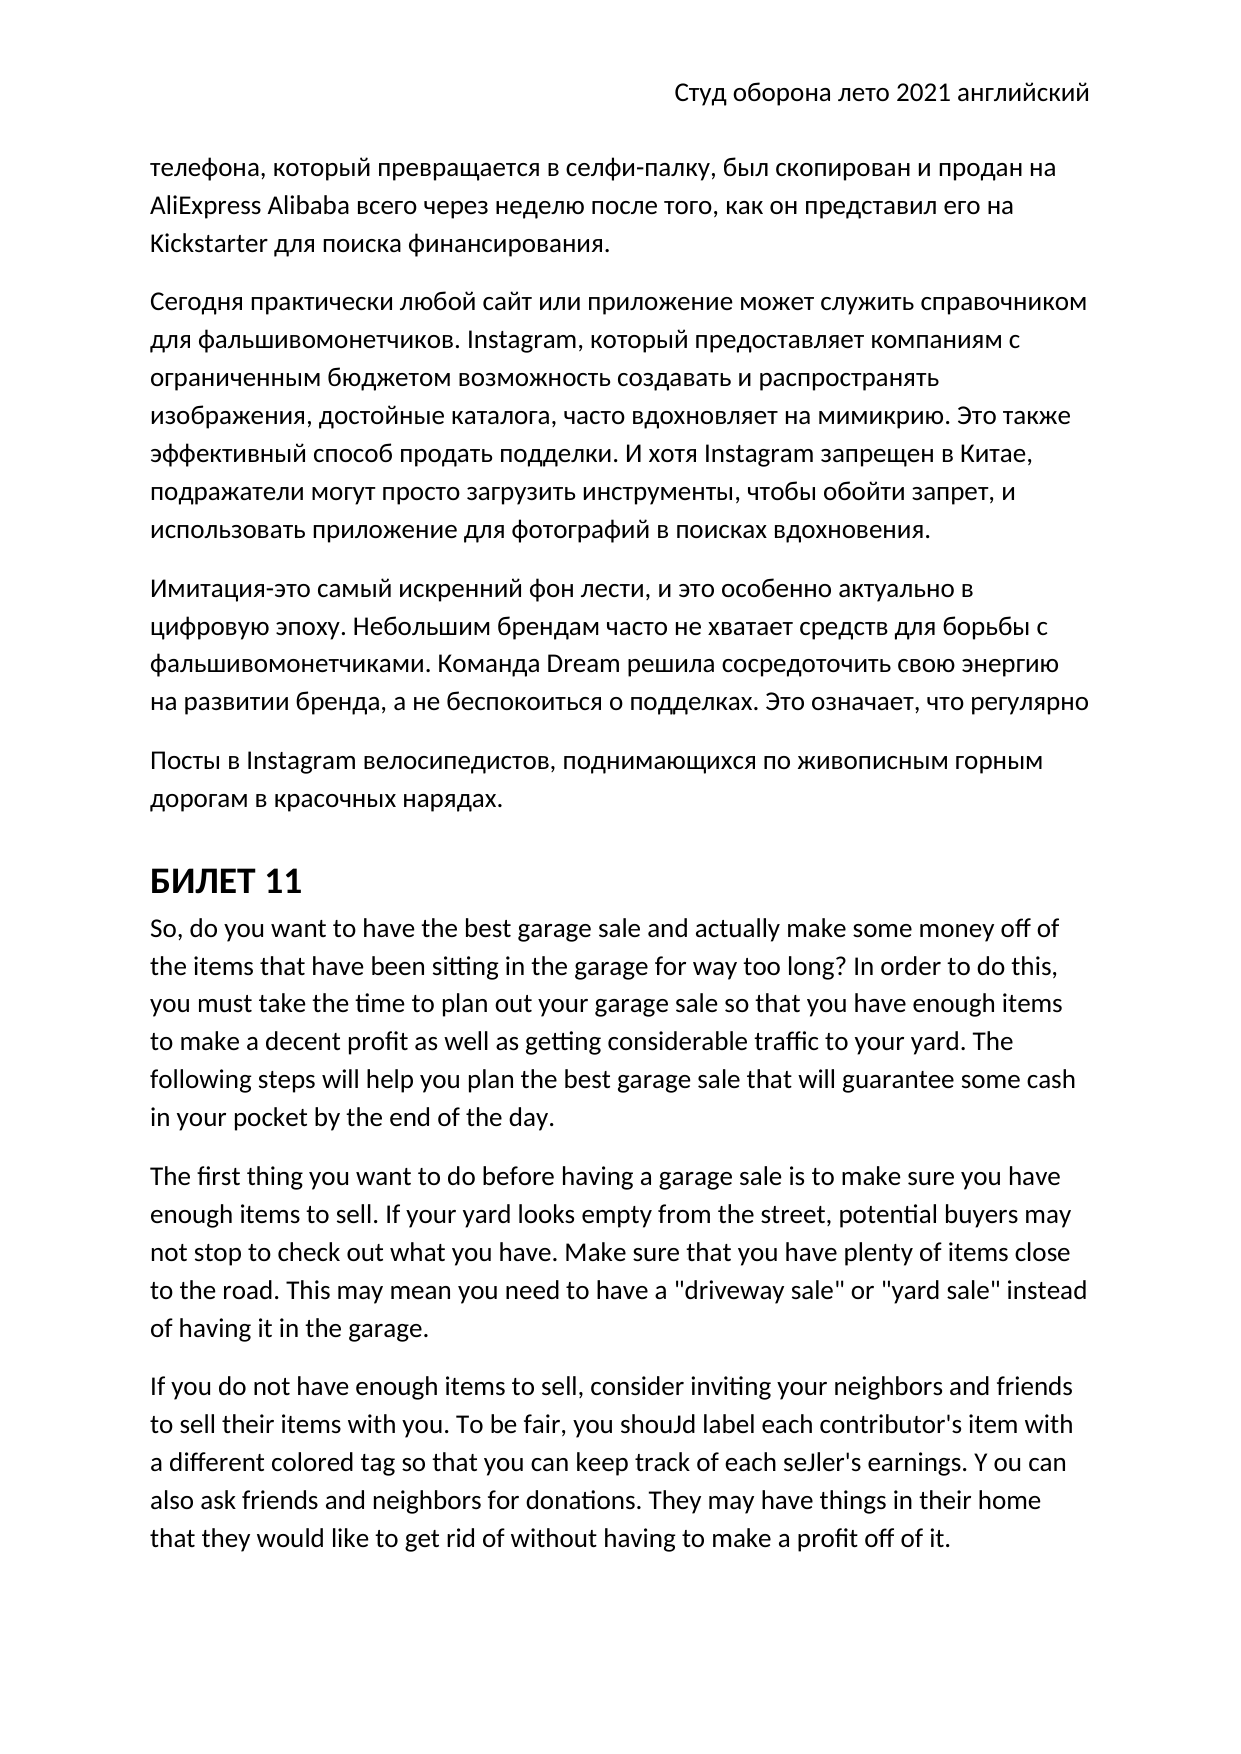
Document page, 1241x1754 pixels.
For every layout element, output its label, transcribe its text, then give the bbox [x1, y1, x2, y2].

text If you do not have enough items to sell, consider inviting your neighbors and friends to sell their items with you. To be fair, you shouJd label each contributor's item with a different colored tag so that you can keep track of each seJler's earnings. Y ou can also ask friends and neighbors for donations. They may have things in their home that they would like to get rid of without having to make a profit off of it. [150, 1369, 1090, 1554]
text Сегодня практически любой сайт или приложение может служить справочником для фальшивомонетчиков. Instagram, который предоставляет компаниям с ограниченным бюджетом возможность создавать и распространять изображения, достойные каталога, часто вдохновляет на мимикрию. Это также эффективный способ продать подделки. И хотя Instagram запрещен в Китае, подражатели могут просто загрузить инструменты, чтобы обойти запрет, и использовать приложение для фотографий в поисках вдохновения. [150, 284, 1090, 545]
text The first thing you want to do before having a garage sale is to make sure you have enough items to sell. If your yard looks empty from the street, potential buyers may not stop to check out what you have. Make sure that you have plenty of items close to the road. This may mean you need to have a "driveway sale" or "yard sale" instead of having it in the garage. [150, 1159, 1090, 1344]
text Посты в Instagram велосипедистов, поднимающихся по живописным горным дорогам в красочных нарядах. [150, 743, 1090, 814]
text Имитация-это самый искренний фон лести, и это особенно актуально в цифровую эпоху. Небольшим брендам часто не хватает средств для борьбы с фальшивомонетчиками. Команда Dream решила сосредоточить свою энергию на развитии бренда, а не беспокоиться о подделках. Это означает, что регулярно [150, 571, 1090, 718]
text So, do you want to have the best garage sale and actually make some money off of the items that have been sitting in the garage for way too long? In order to do this, you must take the time to plan out your garage sale so that you have enough items to make a decent profit as well as getting considerable traffic to your yard. The following steps will help you plan the best garage sale that will guarantee some cash in your pocket by the end of the day. [150, 911, 1090, 1133]
subtitle БИЛЕТ 11 [150, 857, 1090, 902]
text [150, 150, 1090, 259]
